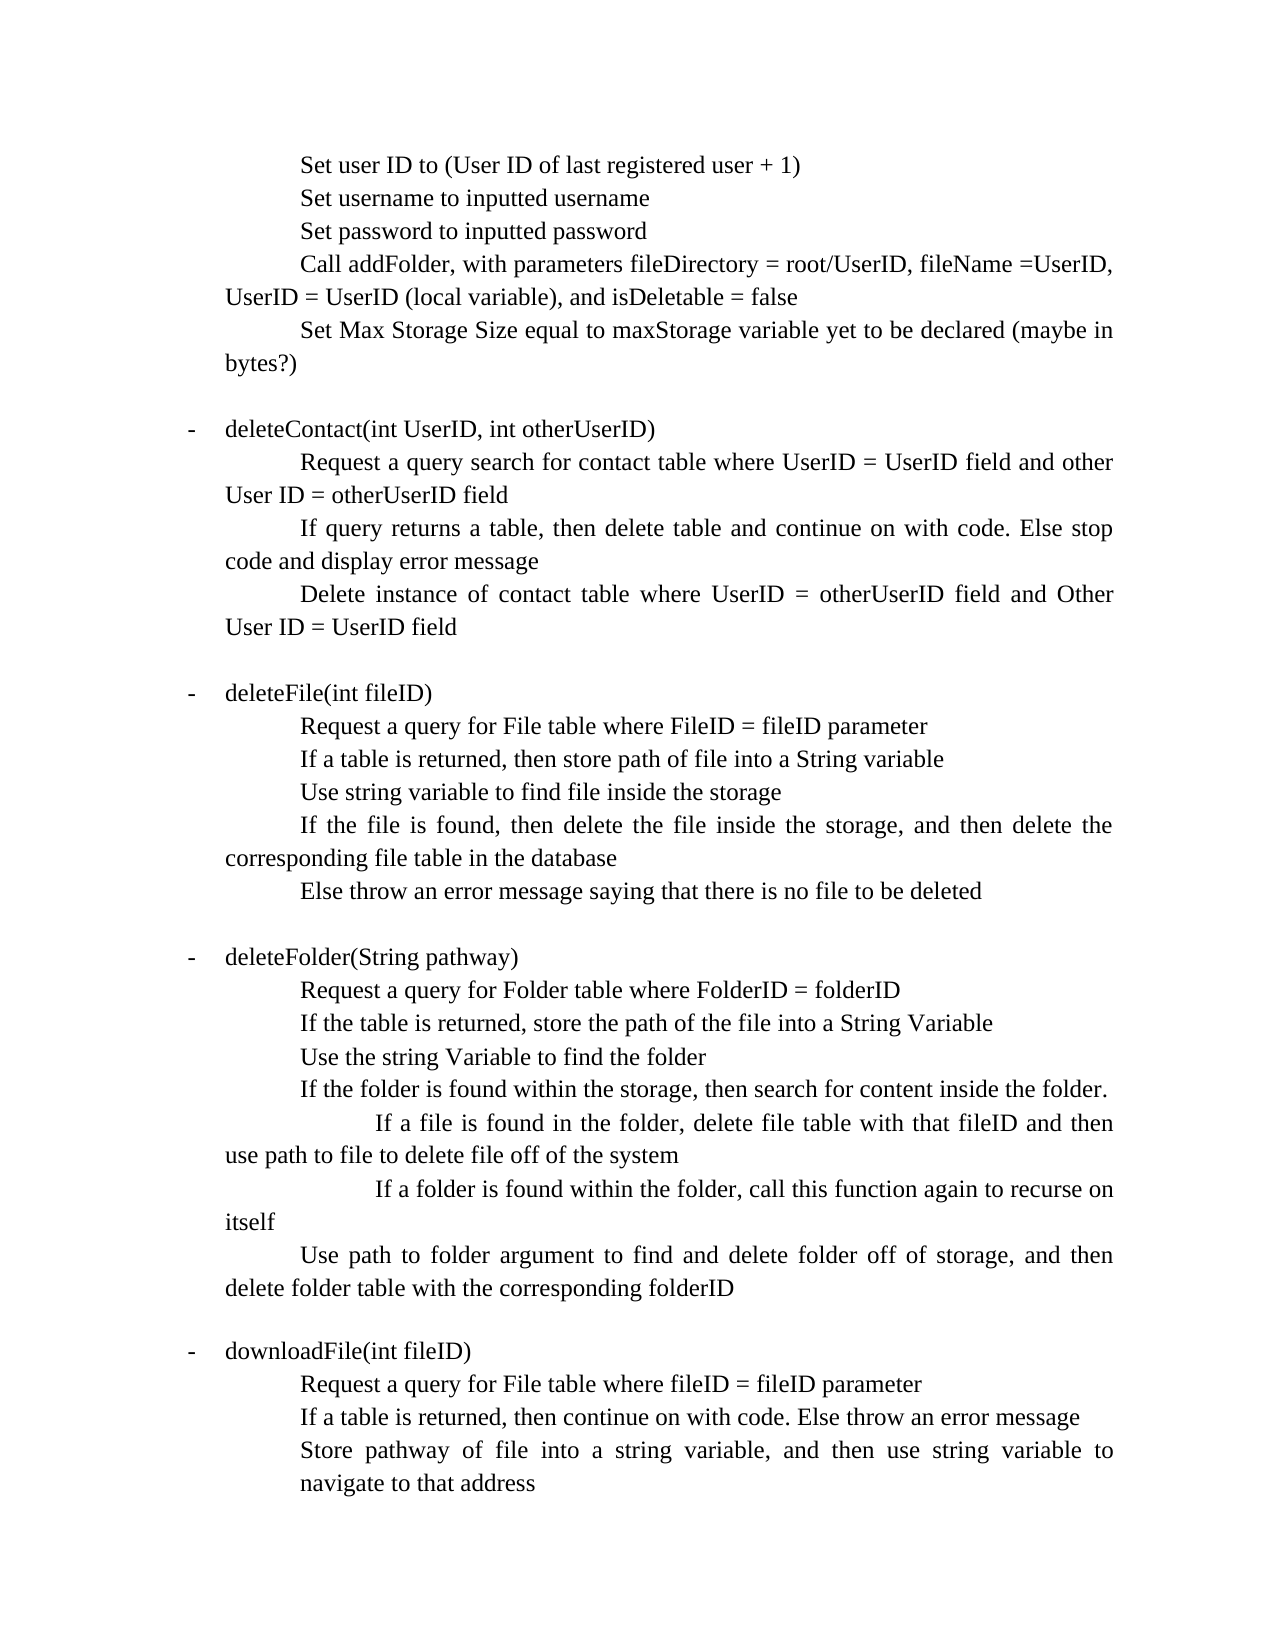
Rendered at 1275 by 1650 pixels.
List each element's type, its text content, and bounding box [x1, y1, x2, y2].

list deleteContact(int UserID, int otherUserID) [187, 414, 1114, 443]
text Use the string Variable to find the folder [225, 1042, 1114, 1070]
text If the table is returned, store the path of the file into a String Variable [225, 1008, 1114, 1037]
text Delete instance of contact table where UserID = otherUserID field and Other User ID = UserID field [225, 579, 1114, 641]
text Else throw an error message saying that there is no file to be deleted [225, 876, 1114, 905]
text Request a query for File table where fileID = fileID parameter [300, 1369, 1114, 1398]
text If a file is found in the folder, delete file table with that fileID and then use path to file to delete file off of the system [225, 1108, 1114, 1169]
list deleteFolder(String pathway) [187, 942, 1114, 971]
list downloadFile(int fileID) [187, 1336, 1114, 1365]
text Request a query for Folder table where FolderID = folderID [225, 976, 1114, 1004]
text Set password to inputted password [225, 216, 1114, 245]
list deleteFile(int fileID) [187, 678, 1114, 707]
text Request a query for File table where FileID = fileID parameter [225, 711, 1114, 740]
text If a table is returned, then store path of file into a String variable [225, 744, 1114, 773]
text Set username to inputted username [225, 183, 1114, 212]
text If the folder is found within the storage, then search for content inside the folder. [225, 1074, 1114, 1103]
text If a table is returned, then continue on with code. Else throw an error message [300, 1402, 1114, 1431]
text Set Max Storage Size equal to maxStorage variable yet to be declared (maybe in bytes?) [225, 315, 1114, 377]
text Use string variable to find file inside the storage [225, 777, 1114, 806]
text Call addFolder, with parameters fileDirectory = root/UserID, fileName =UserID, UserID = UserID (local variable), and isDeletable = false [225, 249, 1114, 311]
text Request a query search for contact table where UserID = UserID field and other User ID = otherUserID field [225, 447, 1114, 509]
text If query returns a table, then delete table and continue on with code. Else stop code and display error message [225, 513, 1114, 575]
text Use path to folder argument to find and delete folder off of storage, and then delete folder table with the corresponding folderID [225, 1240, 1114, 1301]
text If a folder is found within the folder, call this function again to recurse on itself [225, 1174, 1114, 1235]
text Store pathway of file into a string variable, and then use string variable to navigate to that address [300, 1435, 1114, 1497]
text Set user ID to (User ID of last registered user + 1) [225, 150, 1114, 179]
text If the file is found, then delete the file inside the storage, and then delete the corresponding file table in the database [225, 810, 1114, 872]
